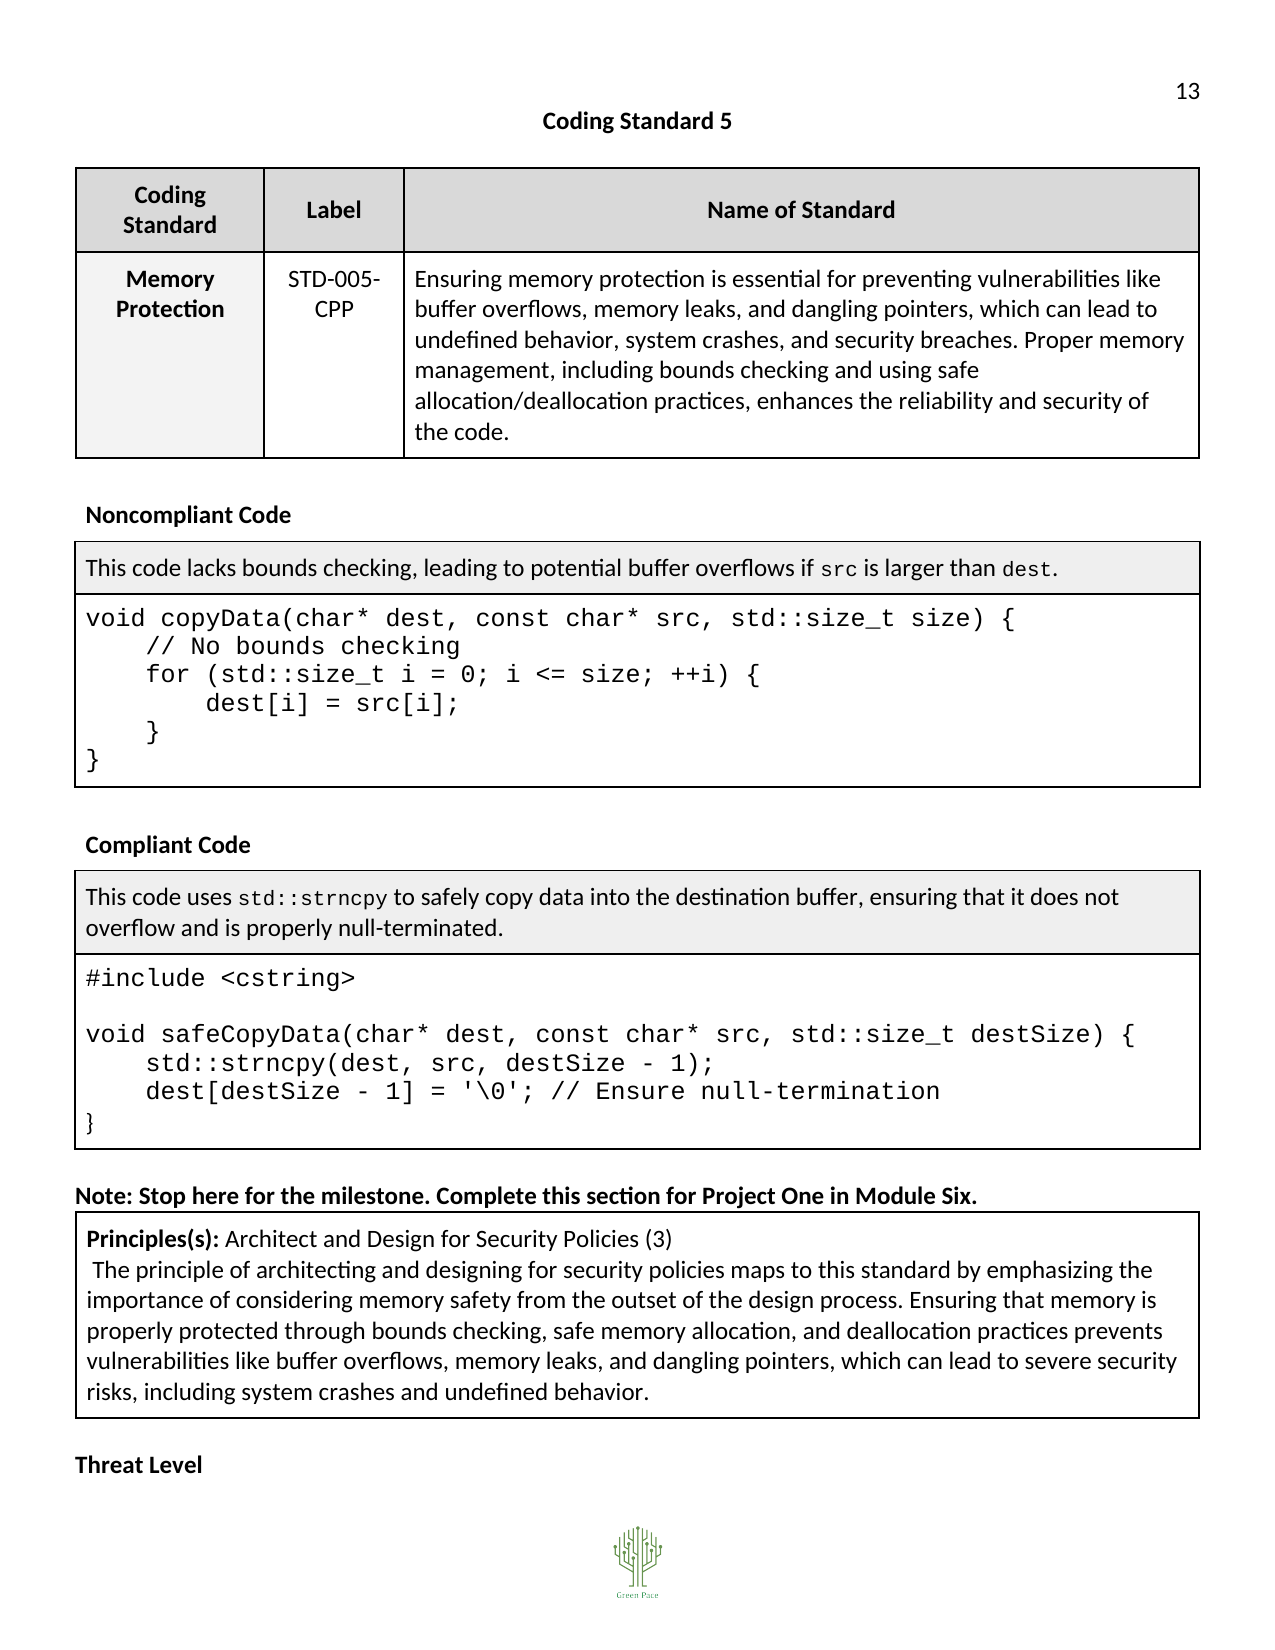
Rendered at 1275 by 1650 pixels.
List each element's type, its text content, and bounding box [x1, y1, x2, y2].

table_header Principles(s): Architect and Design for Security Policies (3) The principle of architecting and designing for security policies maps to this standard by emphasizing the importance of considering memory safety from the outset of the design process. Ensuring that memory is properly protected through bounds checking, safe memory allocation, and deallocation practices prevents vulnerabilities like buffer overflows, memory leaks, and dangling pointers, which can lead to severe security risks, including system crashes and undefined behavior. [77, 1213, 1198, 1417]
table_header Compliant Code [75, 819, 1200, 870]
table_cell #include <cstring> void safeCopyData(char* dest, const char* src, std::size_t destSize) { std::strncpy(dest, src, destSize - 1); dest[destSize - 1] = '\0'; // Ensure null-termination } [76, 955, 1199, 1148]
text Threat Level [75, 1449, 1200, 1480]
table_cell Ensuring memory protection is essential for preventing vulnerabilities like buffer overflows, memory leaks, and dangling pointers, which can lead to undefined behavior, system crashes, and security breaches. Proper memory management, including bounds checking and using safe allocation/deallocation practices, enhances the reliability and security of the code. [405, 253, 1198, 457]
table_header Coding Standard [77, 169, 263, 251]
table_cell This code uses std::strncpy to safely copy data into the destination buffer, ensuring that it does not overflow and is properly null-terminated. [76, 871, 1199, 953]
table_cell STD-005-CPP [265, 253, 403, 457]
table_cell Memory Protection [77, 253, 263, 457]
table_cell This code lacks bounds checking, leading to potential buffer overflows if src is larger than dest. [76, 542, 1199, 593]
table_header Noncompliant Code [75, 489, 1200, 541]
table_header Label [265, 169, 403, 251]
subtitle Coding Standard 5 [75, 106, 1200, 136]
text Note: Stop here for the milestone. Complete this section for Project One in Module Six. [75, 1180, 1200, 1211]
picture [605, 1521, 670, 1606]
table_cell void copyData(char* dest, const char* src, std::size_t size) { // No bounds checking for (std::size_t i = 0; i <= size; ++i) { dest[i] = src[i]; } } [76, 595, 1199, 786]
table_header Name of Standard [405, 169, 1198, 251]
